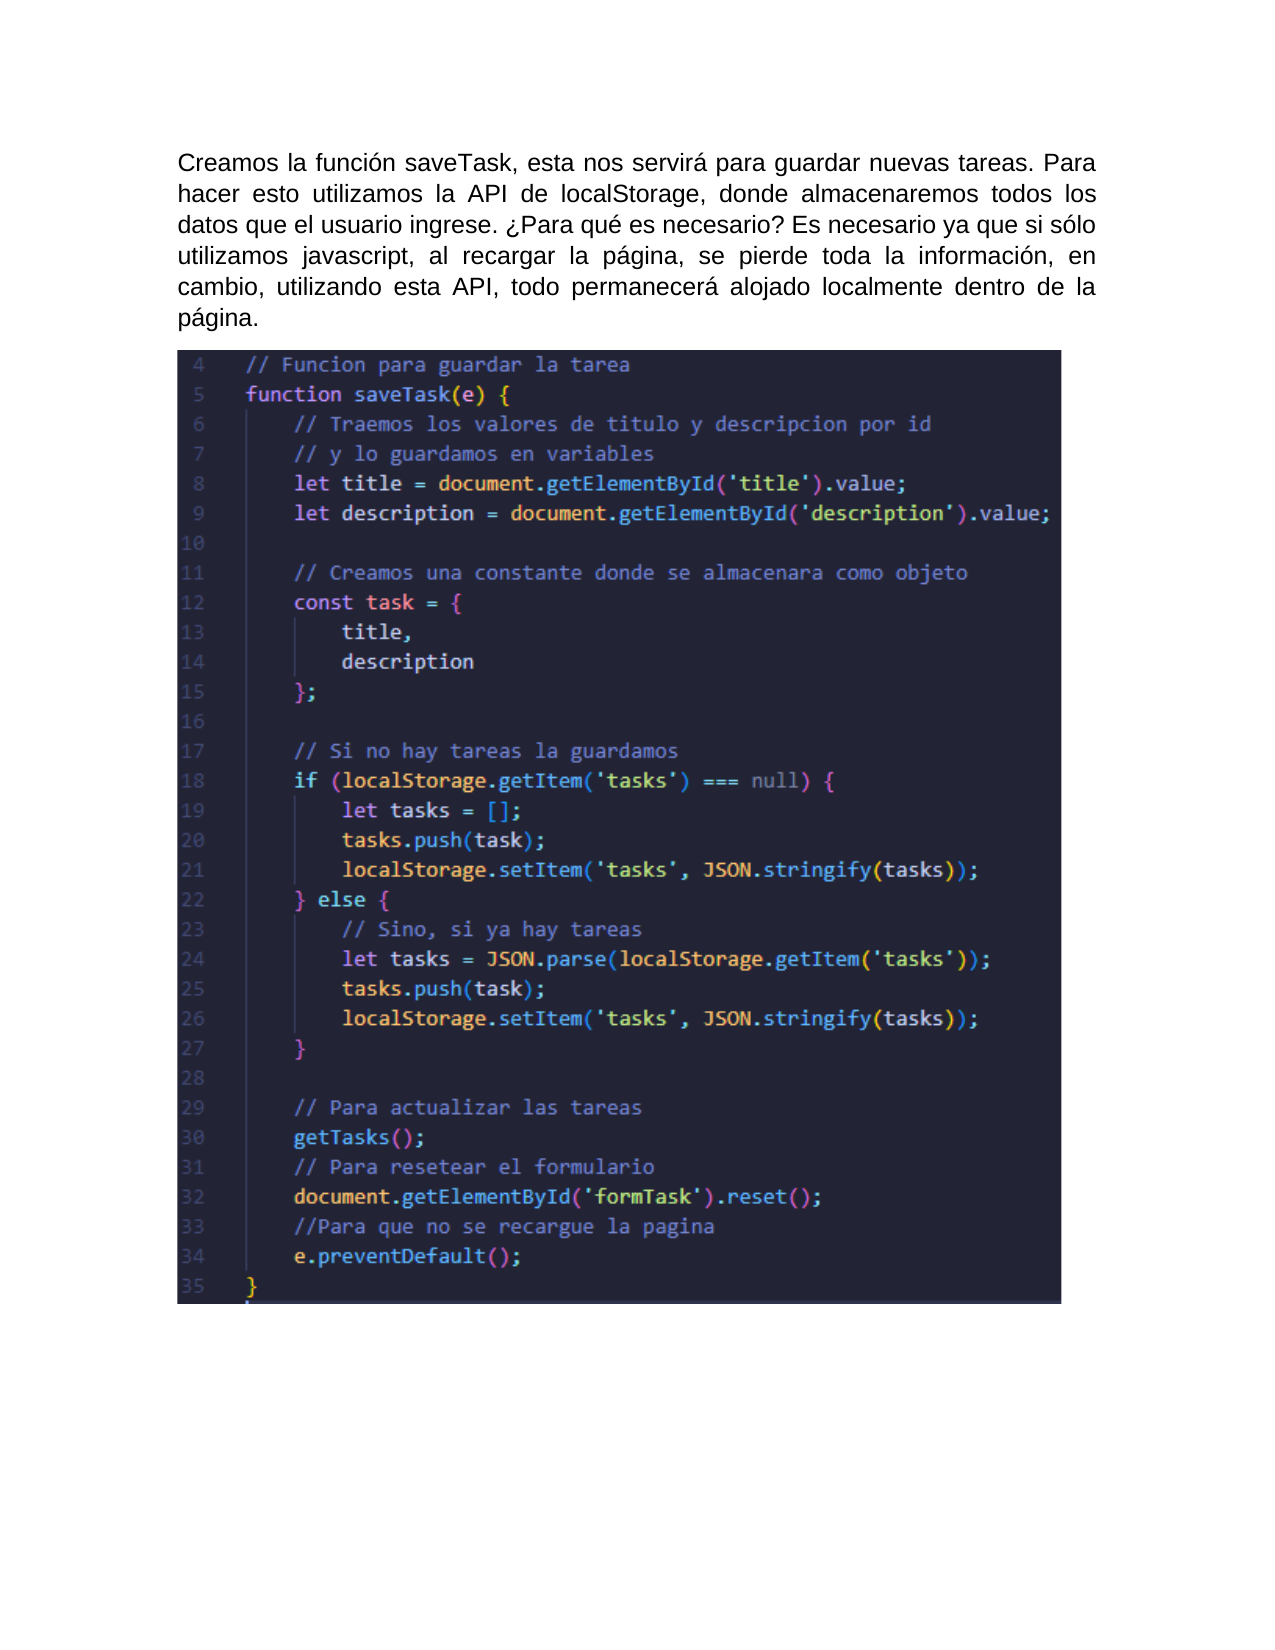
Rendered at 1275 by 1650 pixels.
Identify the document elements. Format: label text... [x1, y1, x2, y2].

text Creamos la función saveTask, esta nos servirá para guardar nuevas tareas. Para hacer esto utilizamos la API de localStorage, donde almacenaremos todos los datos que el usuario ingrese. ¿Para qué es necesario? Es necesario ya que si sólo utilizamos javascript, al recargar la página, se pierde toda la información, en cambio, utilizando esta API, todo permanecerá alojado localmente dentro de la página. [177, 148, 1098, 332]
picture [177, 350, 1062, 1304]
